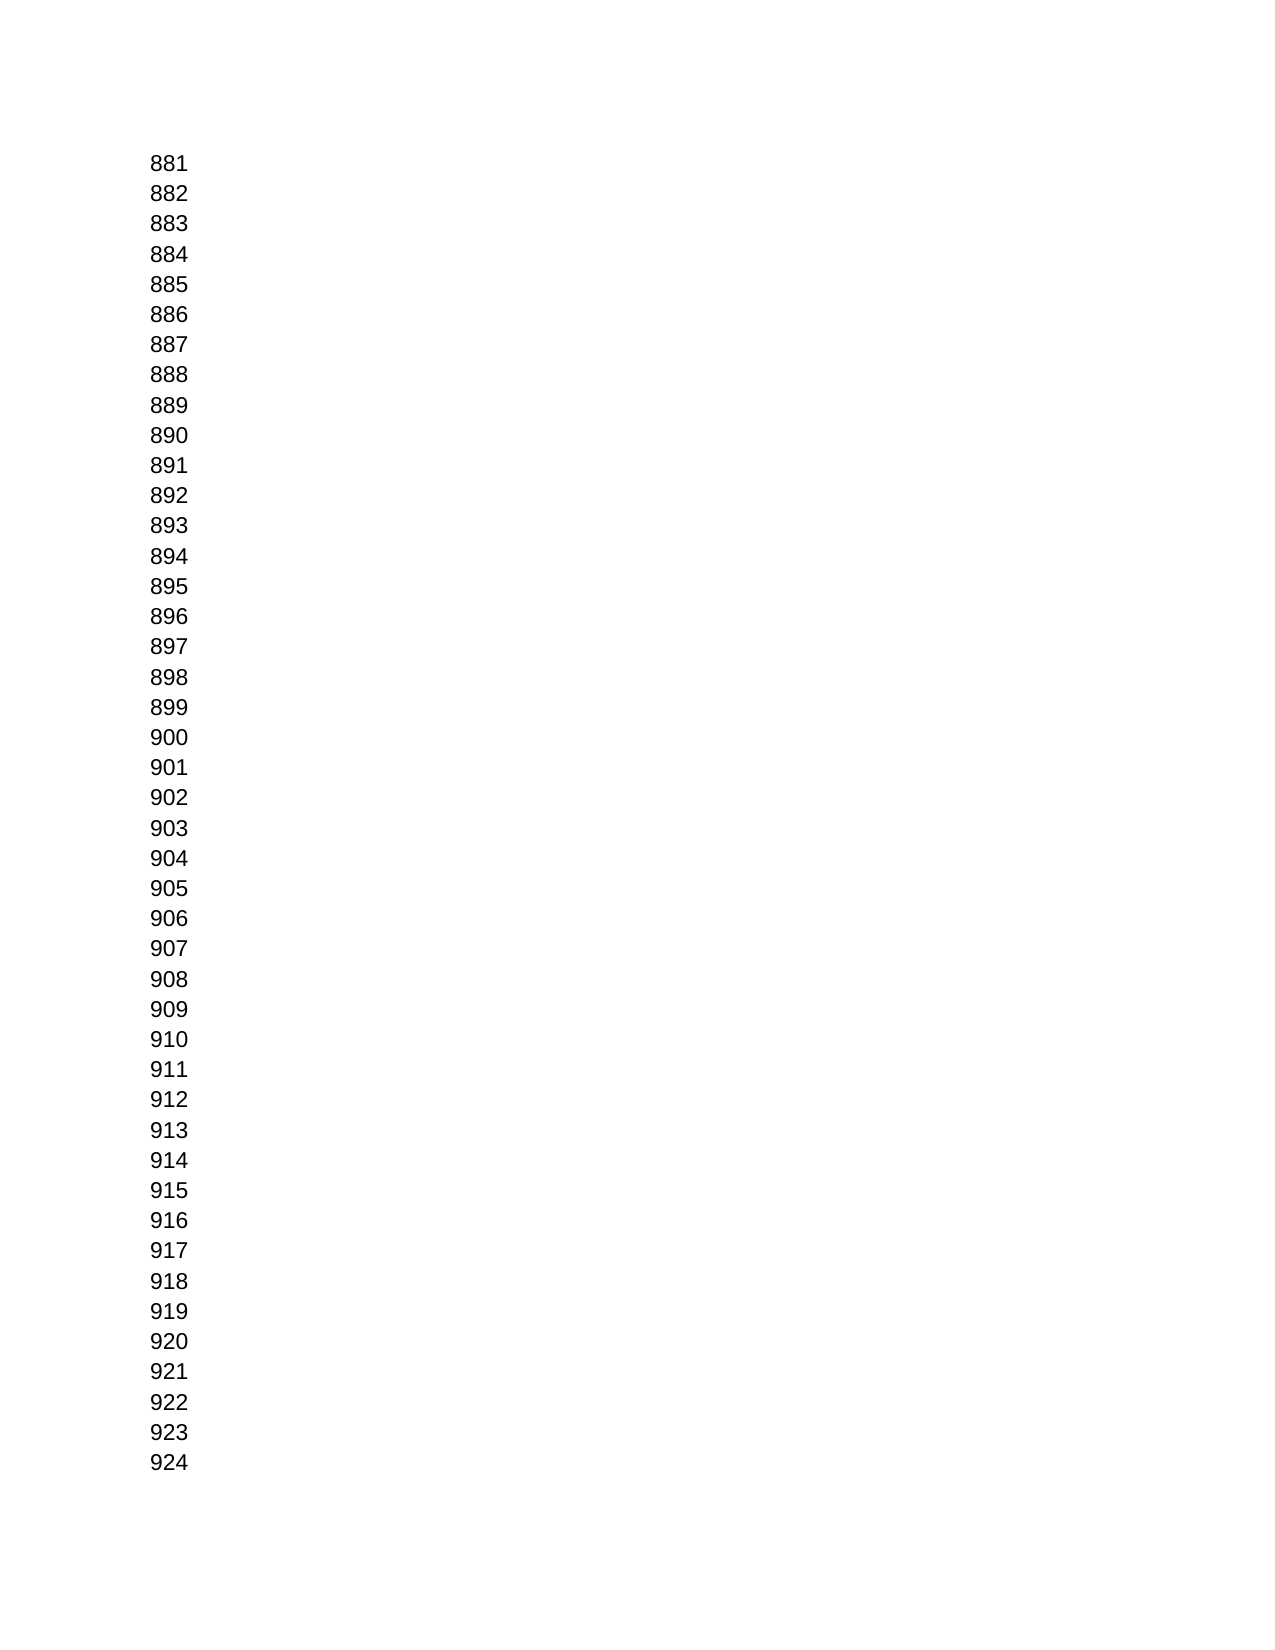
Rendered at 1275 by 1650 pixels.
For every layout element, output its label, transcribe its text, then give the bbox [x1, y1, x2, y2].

text 908 [150, 966, 1125, 992]
text 924 [150, 1449, 1125, 1475]
text 919 [150, 1298, 1125, 1324]
text 888 [150, 361, 1125, 388]
text 881 [150, 150, 1125, 176]
text 892 [150, 482, 1125, 509]
text 889 [150, 392, 1125, 418]
text 916 [150, 1207, 1125, 1234]
text 920 [150, 1328, 1125, 1354]
text 898 [150, 663, 1125, 690]
text 912 [150, 1086, 1125, 1113]
text 921 [150, 1358, 1125, 1385]
text 922 [150, 1388, 1125, 1415]
text 915 [150, 1177, 1125, 1203]
text 914 [150, 1147, 1125, 1173]
text 882 [150, 180, 1125, 207]
text 923 [150, 1419, 1125, 1445]
text 894 [150, 543, 1125, 569]
text 911 [150, 1056, 1125, 1083]
text 907 [150, 935, 1125, 962]
text 917 [150, 1237, 1125, 1264]
text 909 [150, 996, 1125, 1022]
text 899 [150, 694, 1125, 720]
text 906 [150, 905, 1125, 932]
text 883 [150, 210, 1125, 237]
text 897 [150, 633, 1125, 660]
text 901 [150, 754, 1125, 781]
text 900 [150, 724, 1125, 750]
text 891 [150, 452, 1125, 478]
text 890 [150, 422, 1125, 448]
text 904 [150, 845, 1125, 871]
text 893 [150, 512, 1125, 539]
text 910 [150, 1026, 1125, 1052]
text 887 [150, 331, 1125, 358]
text 905 [150, 875, 1125, 901]
text 885 [150, 271, 1125, 297]
text 896 [150, 603, 1125, 629]
text 918 [150, 1268, 1125, 1294]
text 884 [150, 241, 1125, 267]
text 913 [150, 1117, 1125, 1143]
text 902 [150, 784, 1125, 811]
text 886 [150, 301, 1125, 327]
text 895 [150, 573, 1125, 599]
text 903 [150, 814, 1125, 841]
